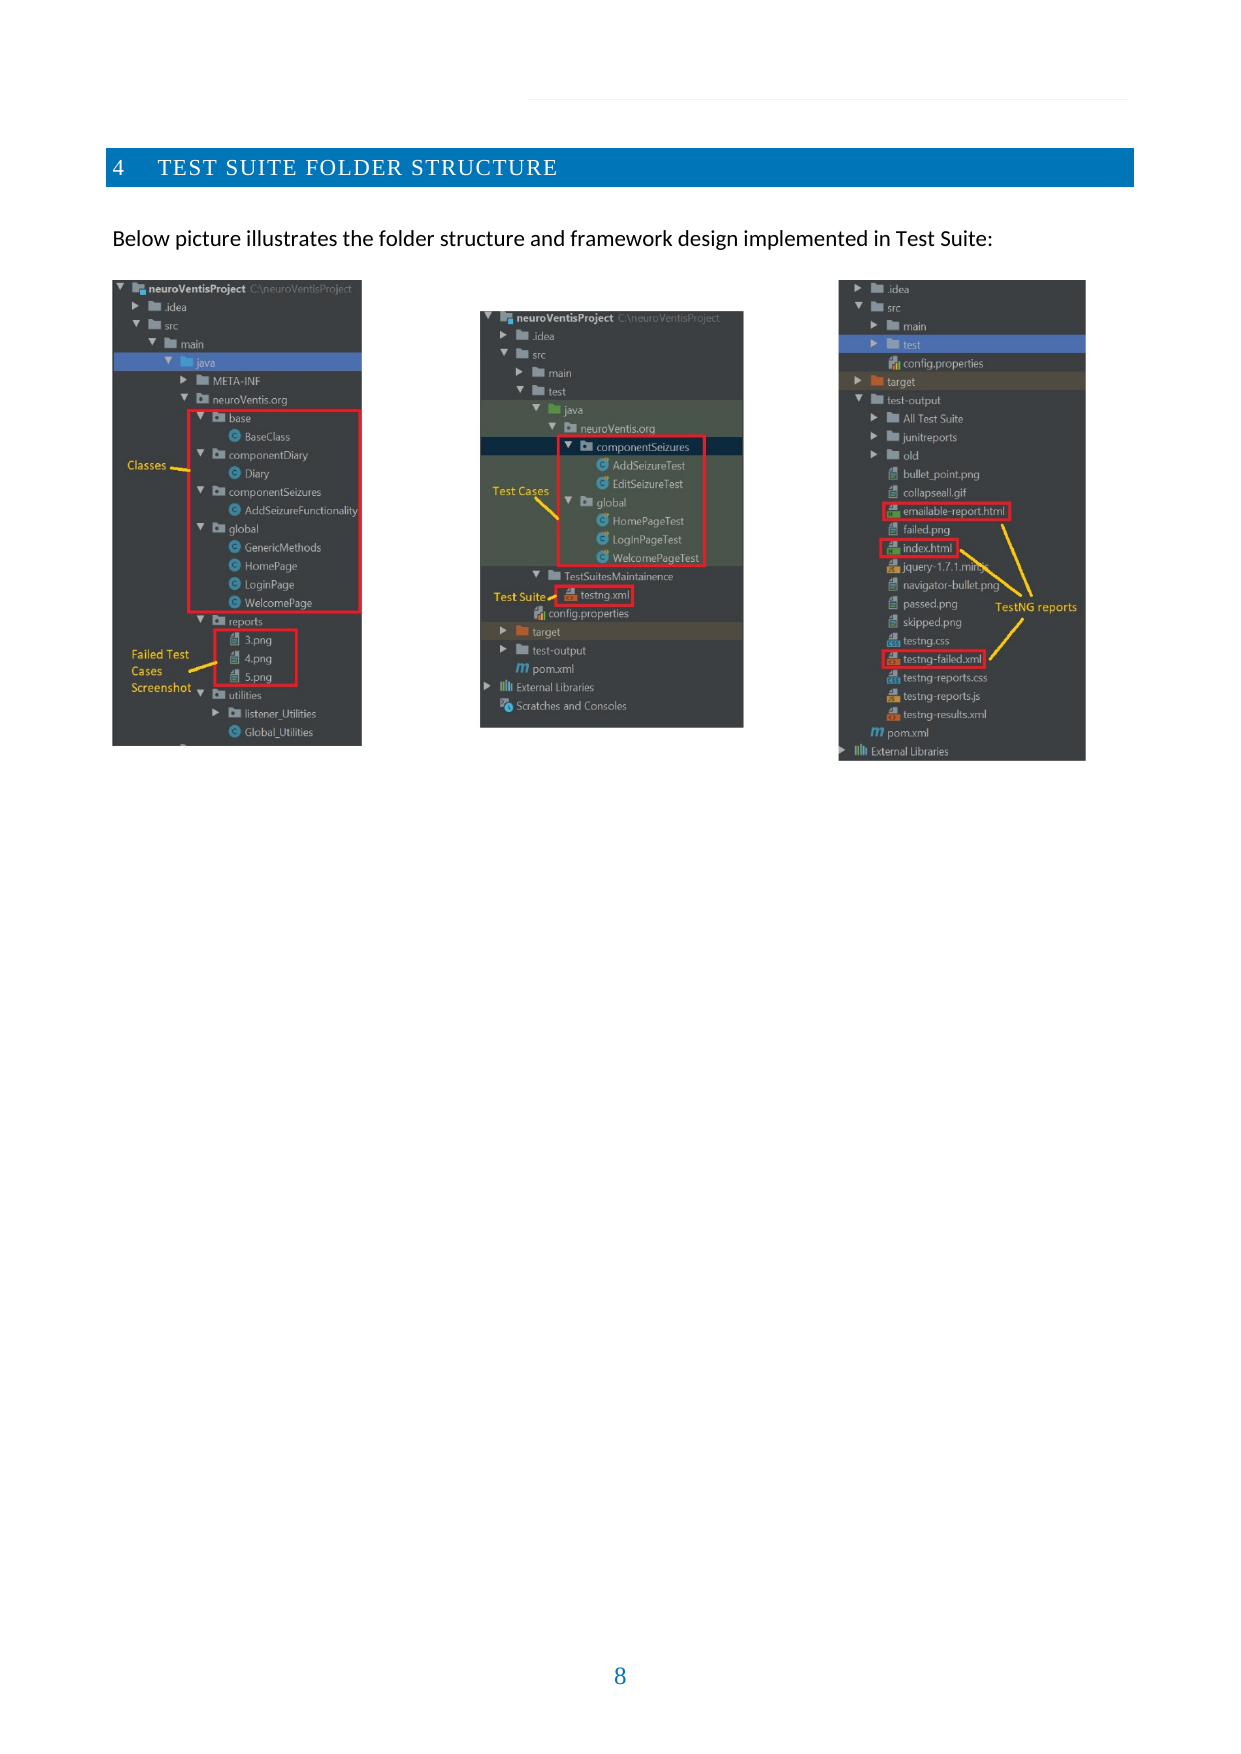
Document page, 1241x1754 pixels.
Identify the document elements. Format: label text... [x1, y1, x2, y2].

picture [112, 280, 1093, 771]
text Below picture illustrates the folder structure and framework design implemented in Test Suite: [112, 224, 1128, 252]
subtitle Test Suite Folder Structure [112, 154, 1128, 180]
